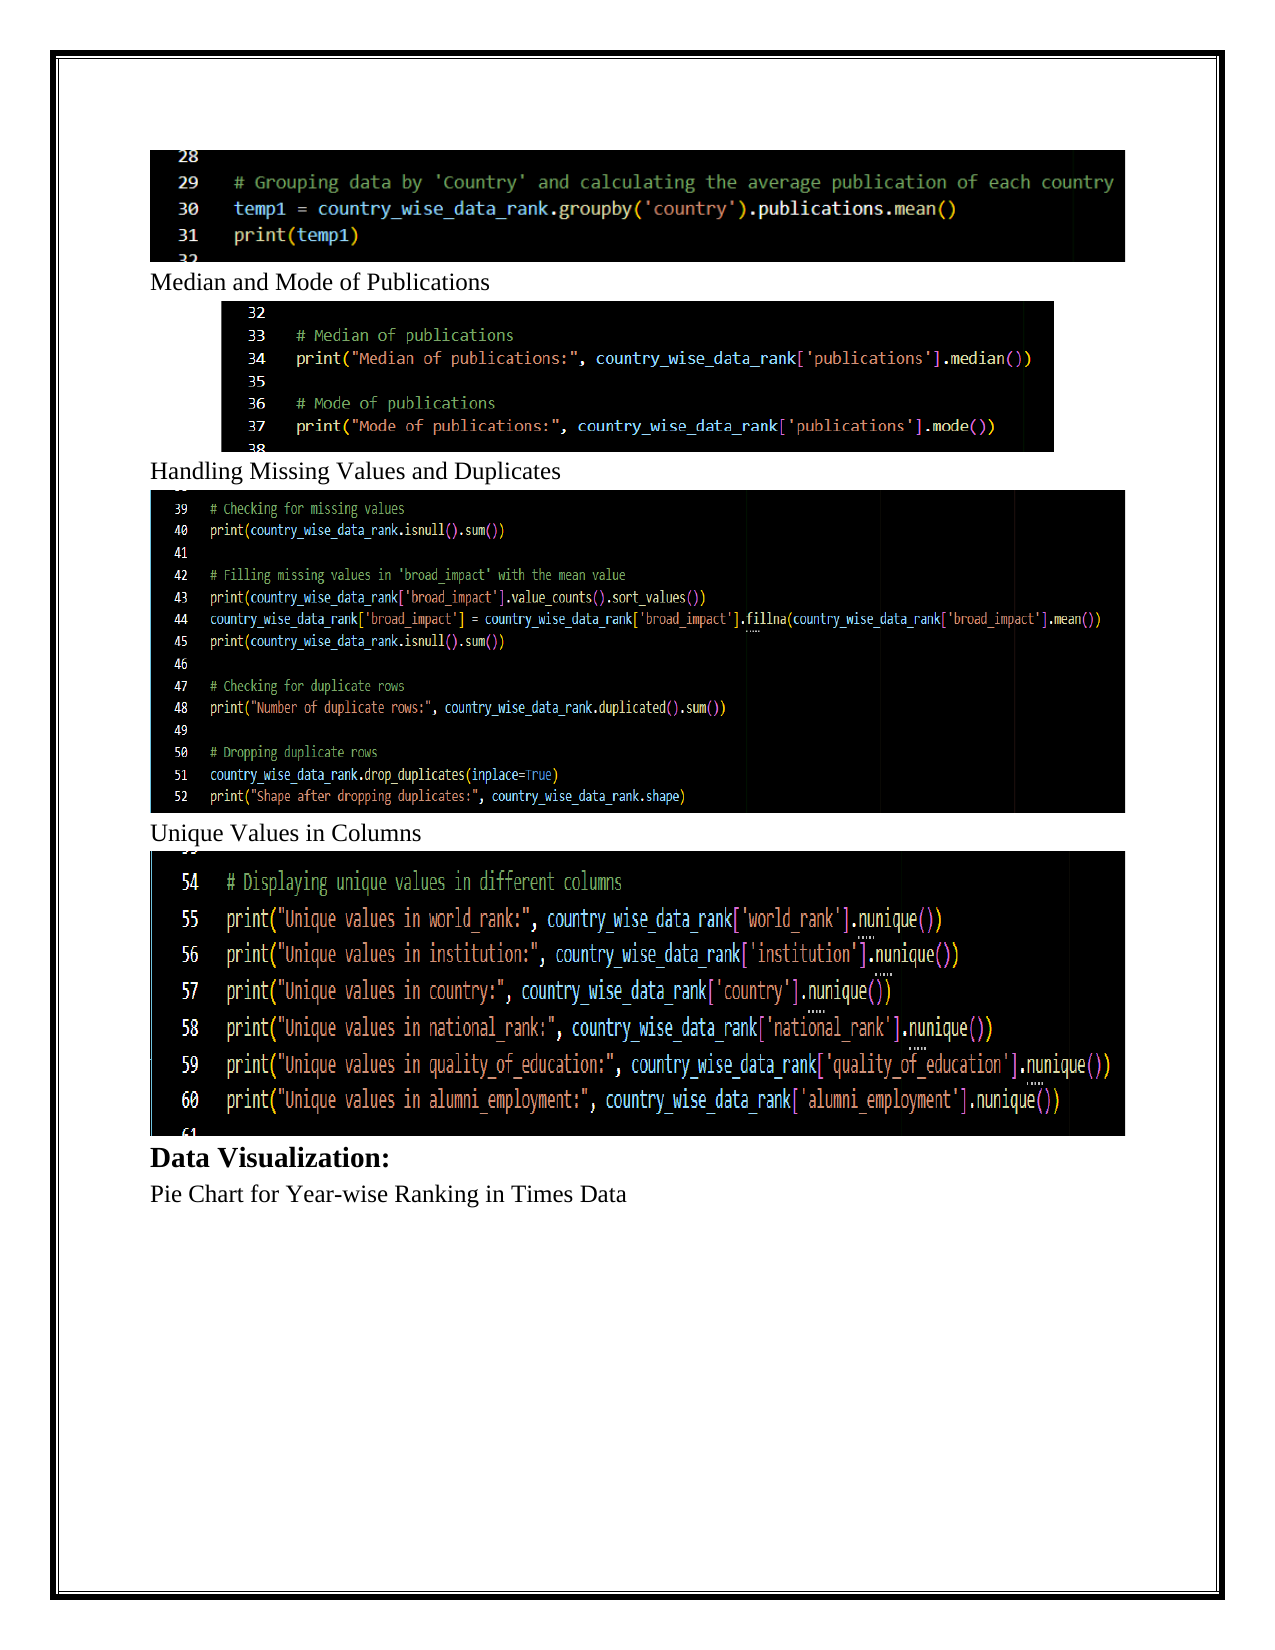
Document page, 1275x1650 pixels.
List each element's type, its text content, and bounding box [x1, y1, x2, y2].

picture [150, 490, 1125, 813]
subtitle Unique Values in Columns [150, 818, 1125, 846]
subtitle Handling Missing Values and Duplicates [150, 456, 1125, 485]
subtitle Median and Mode of Publications [150, 267, 1125, 296]
picture [150, 851, 1125, 1136]
subtitle Pie Chart for Year-wise Ranking in Times Data [150, 1179, 1125, 1208]
picture [221, 301, 1054, 452]
picture [150, 150, 1125, 262]
subtitle Data Visualization: [150, 1140, 1125, 1174]
